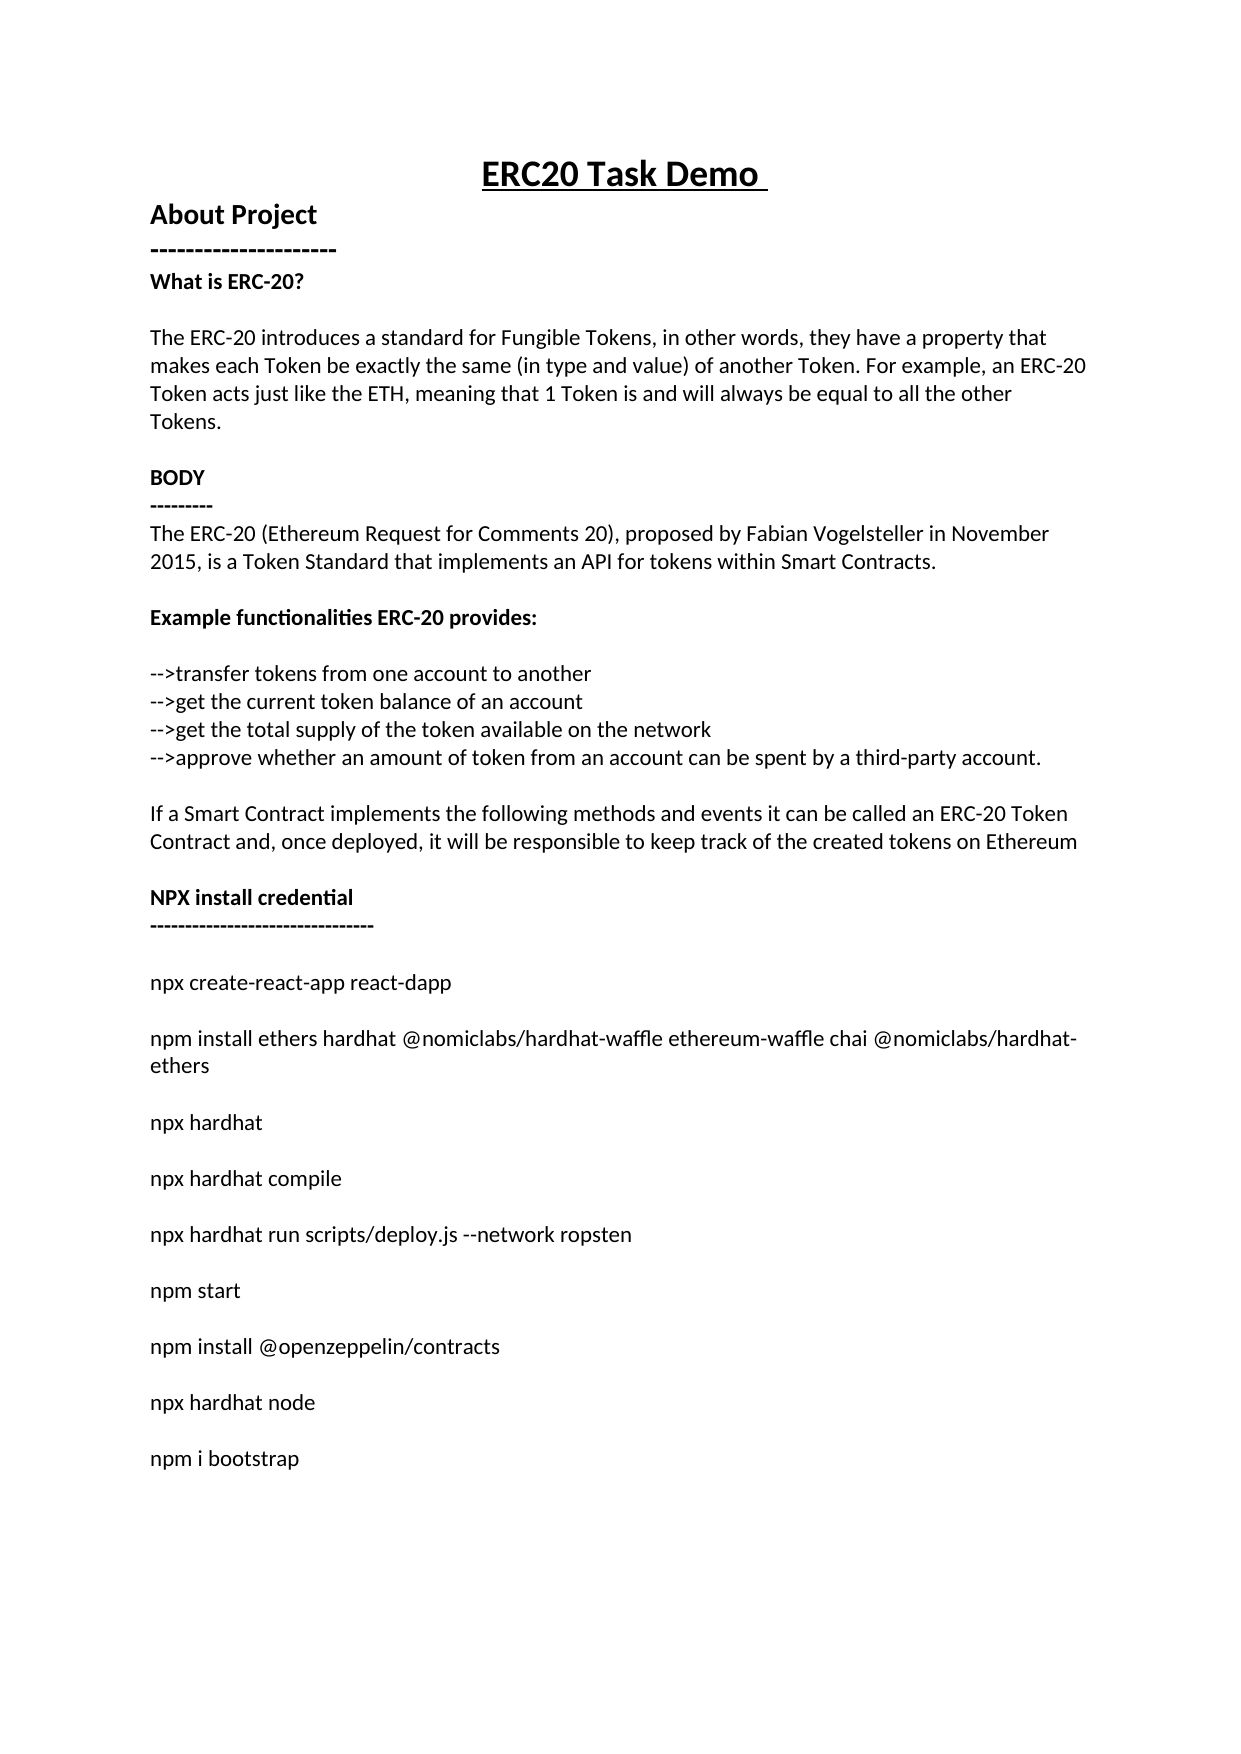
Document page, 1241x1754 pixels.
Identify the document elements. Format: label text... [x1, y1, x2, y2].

text -------------------------------- [150, 912, 1090, 939]
text npx hardhat node [150, 1388, 1090, 1416]
text Example functionalities ERC-20 provides: [150, 603, 1090, 631]
text npm i bootstrap [150, 1444, 1090, 1472]
text -->get the total supply of the token available on the network [150, 715, 1090, 743]
text npx hardhat compile [150, 1164, 1090, 1192]
text npx create-react-app react-dapp [150, 968, 1090, 996]
text What is ERC-20? [150, 267, 1090, 295]
text About Project [150, 196, 1090, 231]
text -->transfer tokens from one account to another [150, 659, 1090, 687]
text NPX install credential [150, 883, 1090, 912]
text npm install @openzeppelin/contracts [150, 1332, 1090, 1360]
text --------------------- [150, 231, 1090, 267]
text -->get the current token balance of an account [150, 687, 1090, 715]
text The ERC-20 (Ethereum Request for Comments 20), proposed by Fabian Vogelsteller in November 2015, is a Token Standard that implements an API for tokens within Smart Contracts. [150, 519, 1090, 575]
text If a Smart Contract implements the following methods and events it can be called an ERC-20 Token Contract and, once deployed, it will be responsible to keep track of the created tokens on Ethereum [150, 799, 1090, 856]
text BODY [150, 463, 1090, 491]
text -->approve whether an amount of token from an account can be spent by a third-party account. [150, 743, 1090, 771]
text ERC20 Task Demo [150, 150, 1090, 196]
text npm install ethers hardhat @nomiclabs/hardhat-waffle ethereum-waffle chai @nomiclabs/hardhat-ethers [150, 1024, 1090, 1080]
text npx hardhat [150, 1108, 1090, 1136]
text --------- [150, 491, 1090, 519]
text npx hardhat run scripts/deploy.js --network ropsten [150, 1220, 1090, 1248]
text npm start [150, 1276, 1090, 1304]
text The ERC-20 introduces a standard for Fungible Tokens, in other words, they have a property that makes each Token be exactly the same (in type and value) of another Token. For example, an ERC-20 Token acts just like the ETH, meaning that 1 Token is and will always be equal to all the other Tokens. [150, 323, 1090, 435]
